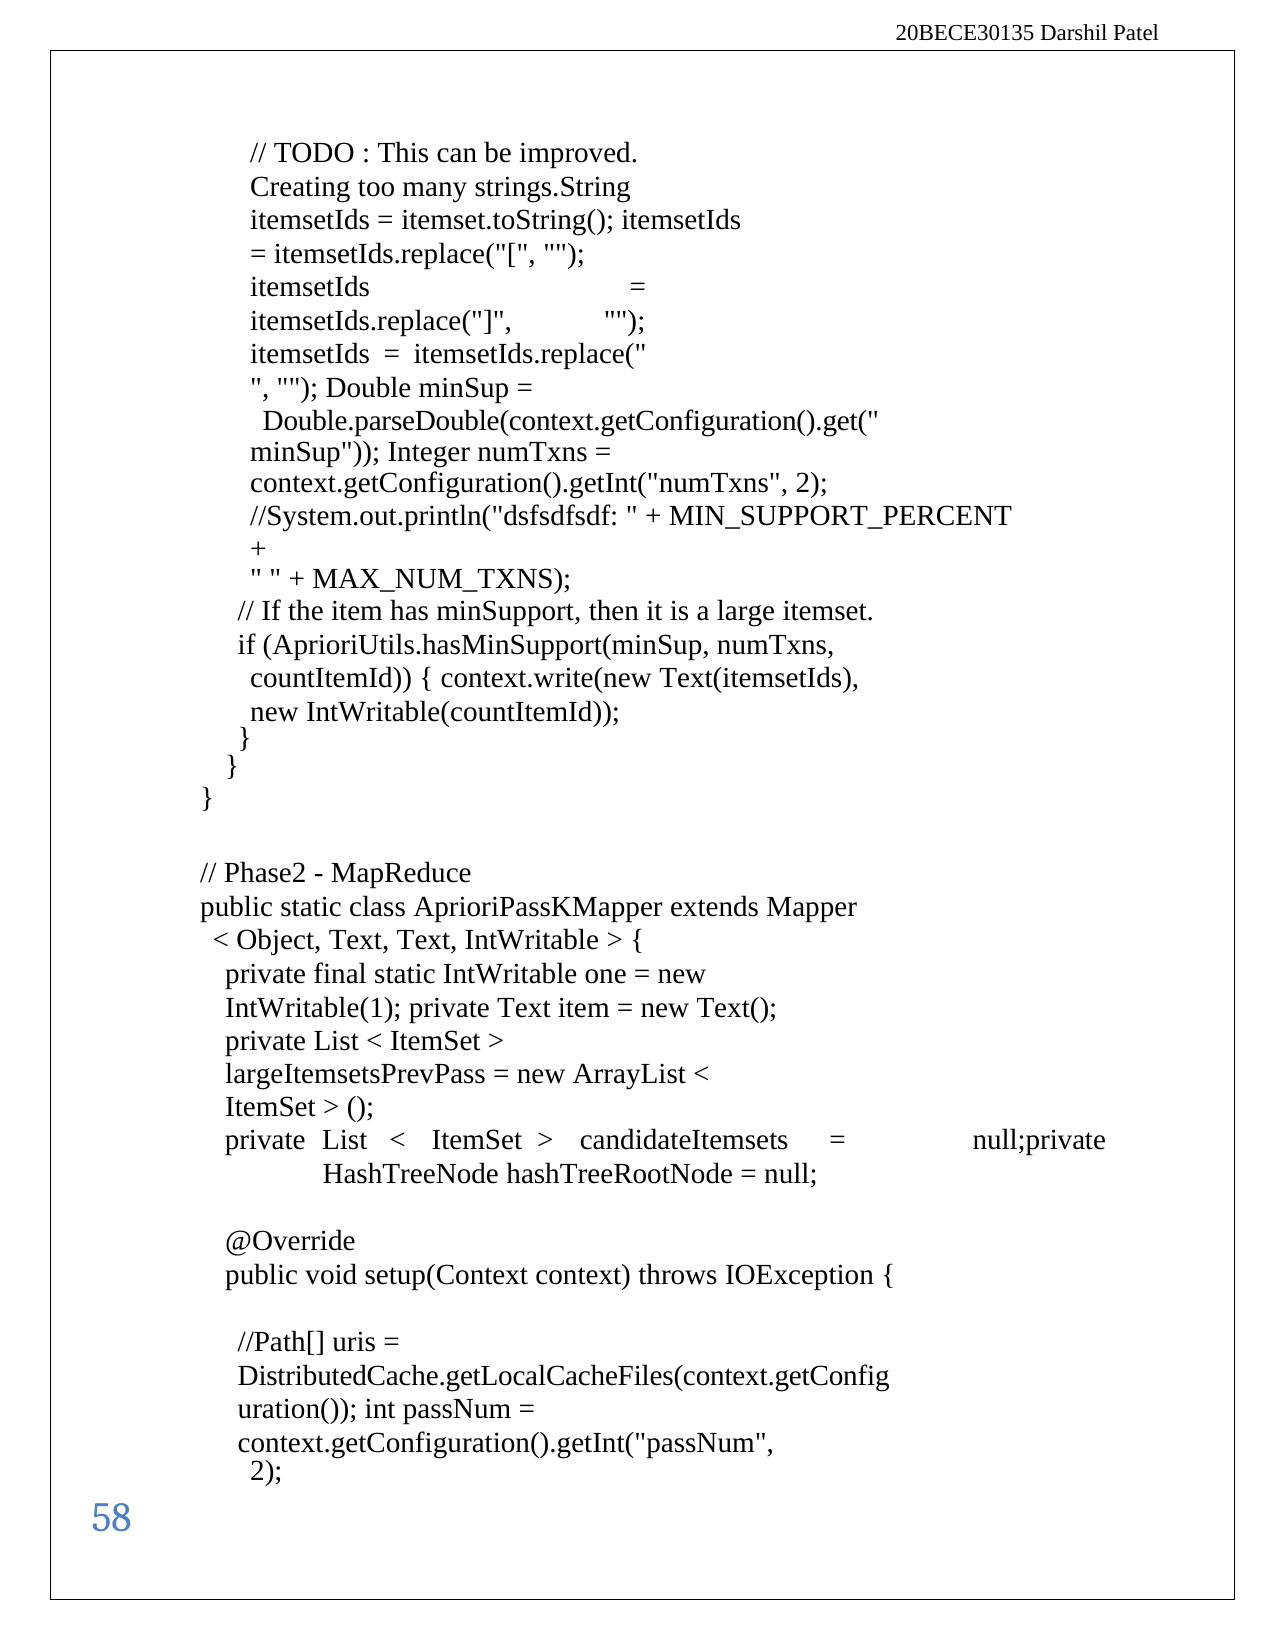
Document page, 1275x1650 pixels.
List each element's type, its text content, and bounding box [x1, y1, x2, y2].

text Double.parseDouble(context.getConfiguration().get(" minSup")); Integer numTxns = context.getConfiguration().getInt("numTxns", 2); [250, 405, 910, 499]
text // TODO : This can be improved. Creating too many strings.String itemsetIds = itemset.toString(); itemsetIds = itemsetIds.replace("[", ""); [250, 135, 745, 269]
text public void setup(Context context) throws IOException { [225, 1257, 1234, 1291]
text } [200, 781, 1234, 813]
text // If the item has minSupport, then it is a large itemset. [237, 595, 1234, 627]
text itemsetIds.replace("]", ""); itemsetIds = itemsetIds.replace(" ", ""); Double minSup = [250, 303, 647, 404]
text if (AprioriUtils.hasMinSupport(minSup, numTxns, countItemId)) { context.write(new Text(itemsetIds), new IntWritable(countItemId)); [237, 627, 914, 727]
text public static class AprioriPassKMapper extends Mapper < Object, Text, Text, IntWritable > { [200, 890, 880, 956]
text itemsetIds = [250, 269, 1234, 303]
text private List < ItemSet > candidateItemsets = null;private HashTreeNode hashTreeRootNode = null; [224, 1123, 1108, 1189]
text } [225, 752, 1234, 781]
text @Override [225, 1223, 1234, 1257]
text private final static IntWritable one = new IntWritable(1); private Text item = new Text(); private List < ItemSet > [225, 956, 780, 1057]
text " " + MAX_NUM_TXNS); [250, 565, 1234, 595]
text } [237, 727, 1234, 752]
text //System.out.println("dsfsdfsdf: " + MIN_SUPPORT_PERCENT [250, 499, 1234, 531]
text 2); [250, 1458, 1234, 1486]
text largeItemsetsPrevPass = new ArrayList < ItemSet > (); [225, 1057, 712, 1123]
text + [250, 534, 1234, 565]
text // Phase2 - MapReduce [200, 856, 1234, 889]
text //Path[] uris = DistributedCache.getLocalCacheFiles(context.getConfig uration()); int passNum = context.getConfiguration().getInt("passNum", [237, 1324, 910, 1458]
